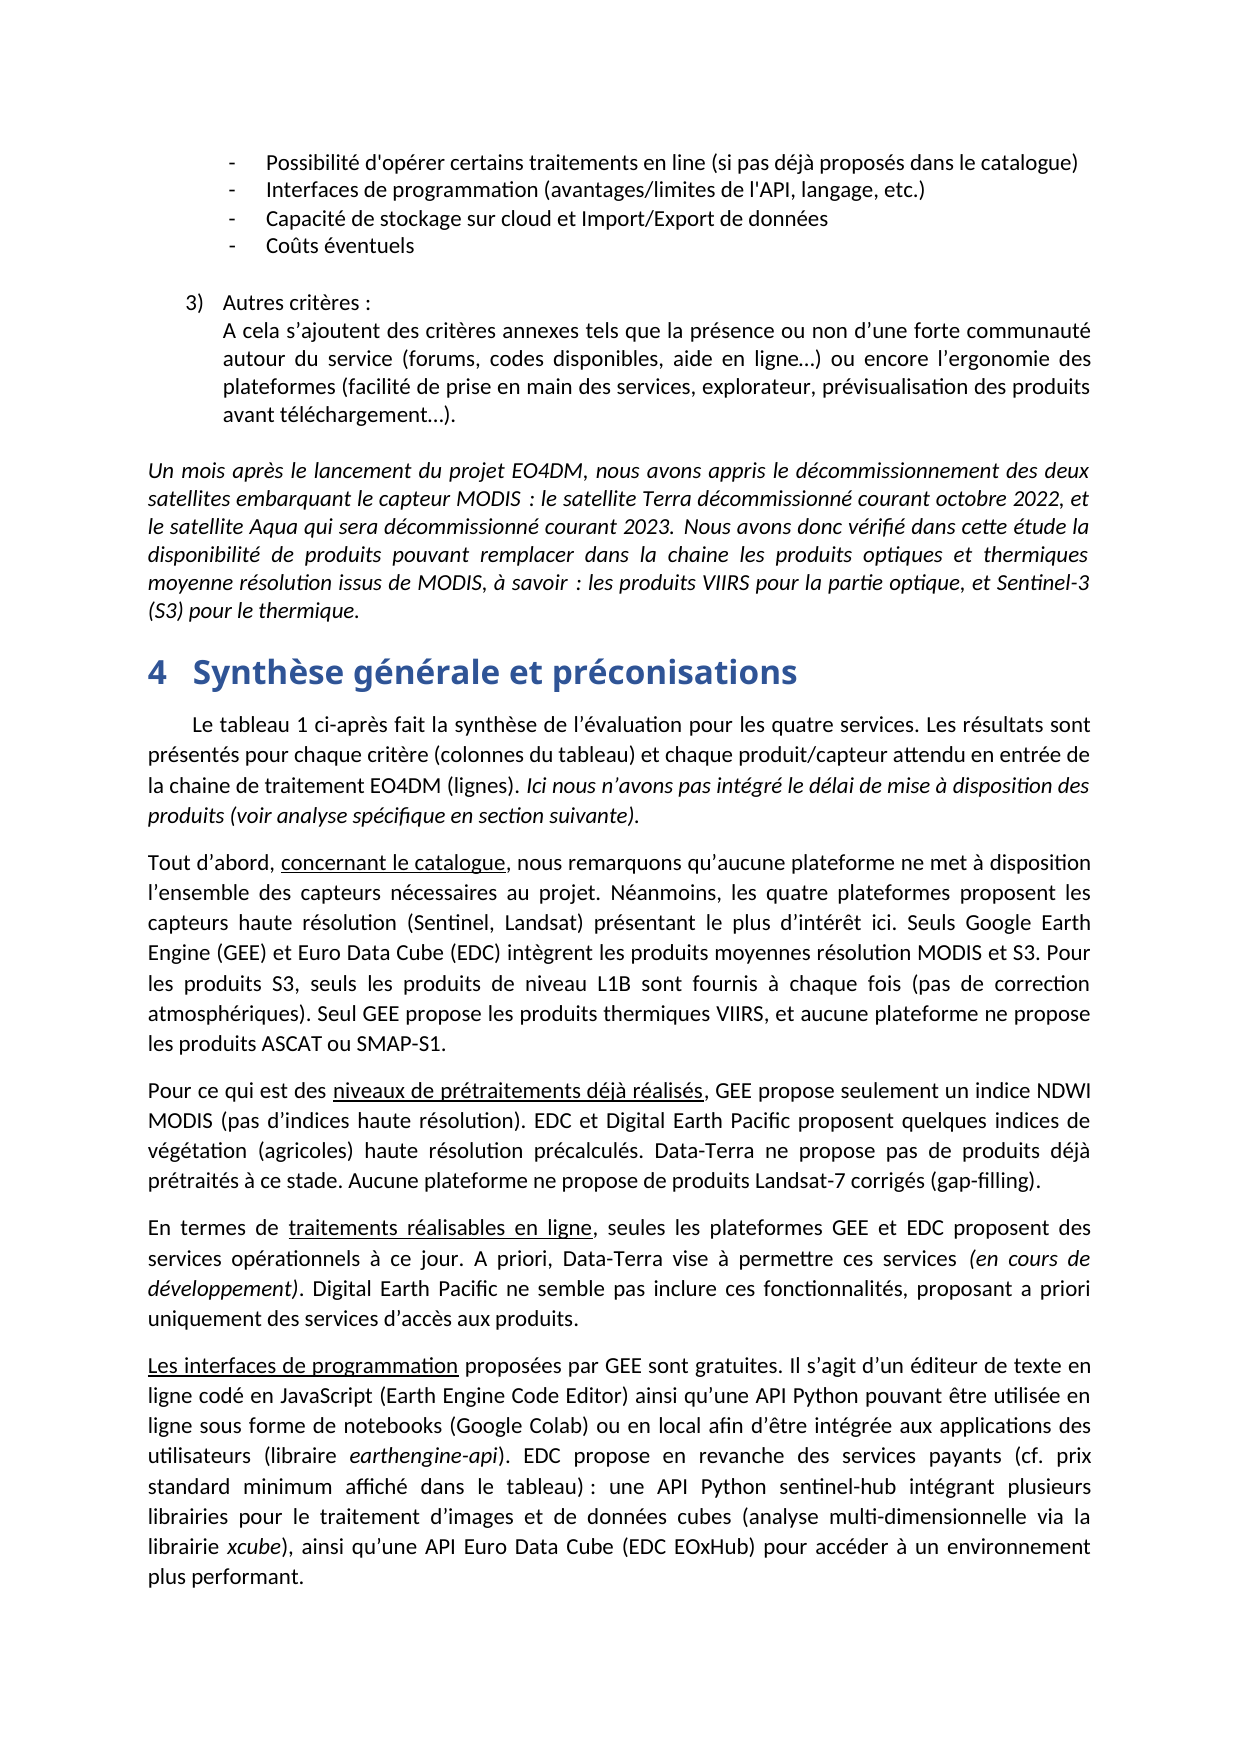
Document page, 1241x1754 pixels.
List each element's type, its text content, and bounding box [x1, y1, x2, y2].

list Capacité de stockage sur cloud et Import/Export de données [228, 204, 1093, 232]
text A cela s’ajoutent des critères annexes tels que la présence ou non d’une forte communauté autour du service (forums, codes disponibles, aide en ligne…) ou encore l’ergonomie des plateformes (facilité de prise en main des services, explorateur, prévisualisation des produits avant téléchargement…). [223, 316, 1093, 428]
text Les interfaces de programmation proposées par GEE sont gratuites. Il s’agit d’un éditeur de texte en ligne codé en JavaScript (Earth Engine Code Editor) ainsi qu’une API Python pouvant être utilisée en ligne sous forme de notebooks (Google Colab) ou en local afin d’être intégrée aux applications des utilisateurs (libraire earthengine-api). EDC propose en revanche des services payants (cf. prix standard minimum affiché dans le tableau) : une API Python sentinel-hub intégrant plusieurs librairies pour le traitement d’images et de données cubes (analyse multi-dimensionnelle via la librairie xcube), ainsi qu’une API Euro Data Cube (EDC EOxHub) pour accéder à un environnement plus performant. [148, 1351, 1093, 1591]
text En termes de traitements réalisables en ligne, seules les plateformes GEE et EDC proposent des services opérationnels à ce jour. A priori, Data-Terra vise à permettre ces services (en cours de développement). Digital Earth Pacific ne semble pas inclure ces fonctionnalités, proposant a priori uniquement des services d’accès aux produits. [148, 1213, 1093, 1332]
list Interfaces de programmation (avantages/limites de l'API, langage, etc.) [228, 176, 1093, 204]
text Le tableau 1 ci-après fait la synthèse de l’évaluation pour les quatre services. Les résultats sont présentés pour chaque critère (colonnes du tableau) et chaque produit/capteur attendu en entrée de la chaine de traitement EO4DM (lignes). Ici nous n’avons pas intégré le délai de mise à disposition des produits (voir analyse spécifique en section suivante). [148, 710, 1093, 829]
subtitle Synthèse générale et préconisations [148, 649, 1093, 694]
list Autres critères : [185, 288, 1093, 316]
text Pour ce qui est des niveaux de prétraitements déjà réalisés, GEE propose seulement un indice NDWI MODIS (pas d’indices haute résolution). EDC et Digital Earth Pacific proposent quelques indices de végétation (agricoles) haute résolution précalculés. Data-Terra ne propose pas de produits déjà prétraités à ce stade. Aucune plateforme ne propose de produits Landsat-7 corrigés (gap-filling). [148, 1076, 1093, 1195]
text Tout d’abord, concernant le catalogue, nous remarquons qu’aucune plateforme ne met à disposition l’ensemble des capteurs nécessaires au projet. Néanmoins, les quatre plateformes proposent les capteurs haute résolution (Sentinel, Landsat) présentant le plus d’intérêt ici. Seuls Google Earth Engine (GEE) et Euro Data Cube (EDC) intègrent les produits moyennes résolution MODIS et S3. Pour les produits S3, seuls les produits de niveau L1B sont fournis à chaque fois (pas de correction atmosphériques). Seul GEE propose les produits thermiques VIIRS, et aucune plateforme ne propose les produits ASCAT ou SMAP-S1. [148, 848, 1093, 1057]
text Un mois après le lancement du projet EO4DM, nous avons appris le décommissionnement des deux satellites embarquant le capteur MODIS : le satellite Terra décommissionné courant octobre 2022, et le satellite Aqua qui sera décommissionné courant 2023. Nous avons donc vérifié dans cette étude la disponibilité de produits pouvant remplacer dans la chaine les produits optiques et thermiques moyenne résolution issus de MODIS, à savoir : les produits VIIRS pour la partie optique, et Sentinel-3 (S3) pour le thermique. [148, 456, 1093, 624]
list Coûts éventuels [228, 232, 1093, 260]
list Possibilité d'opérer certains traitements en line (si pas déjà proposés dans le catalogue) [228, 148, 1093, 176]
